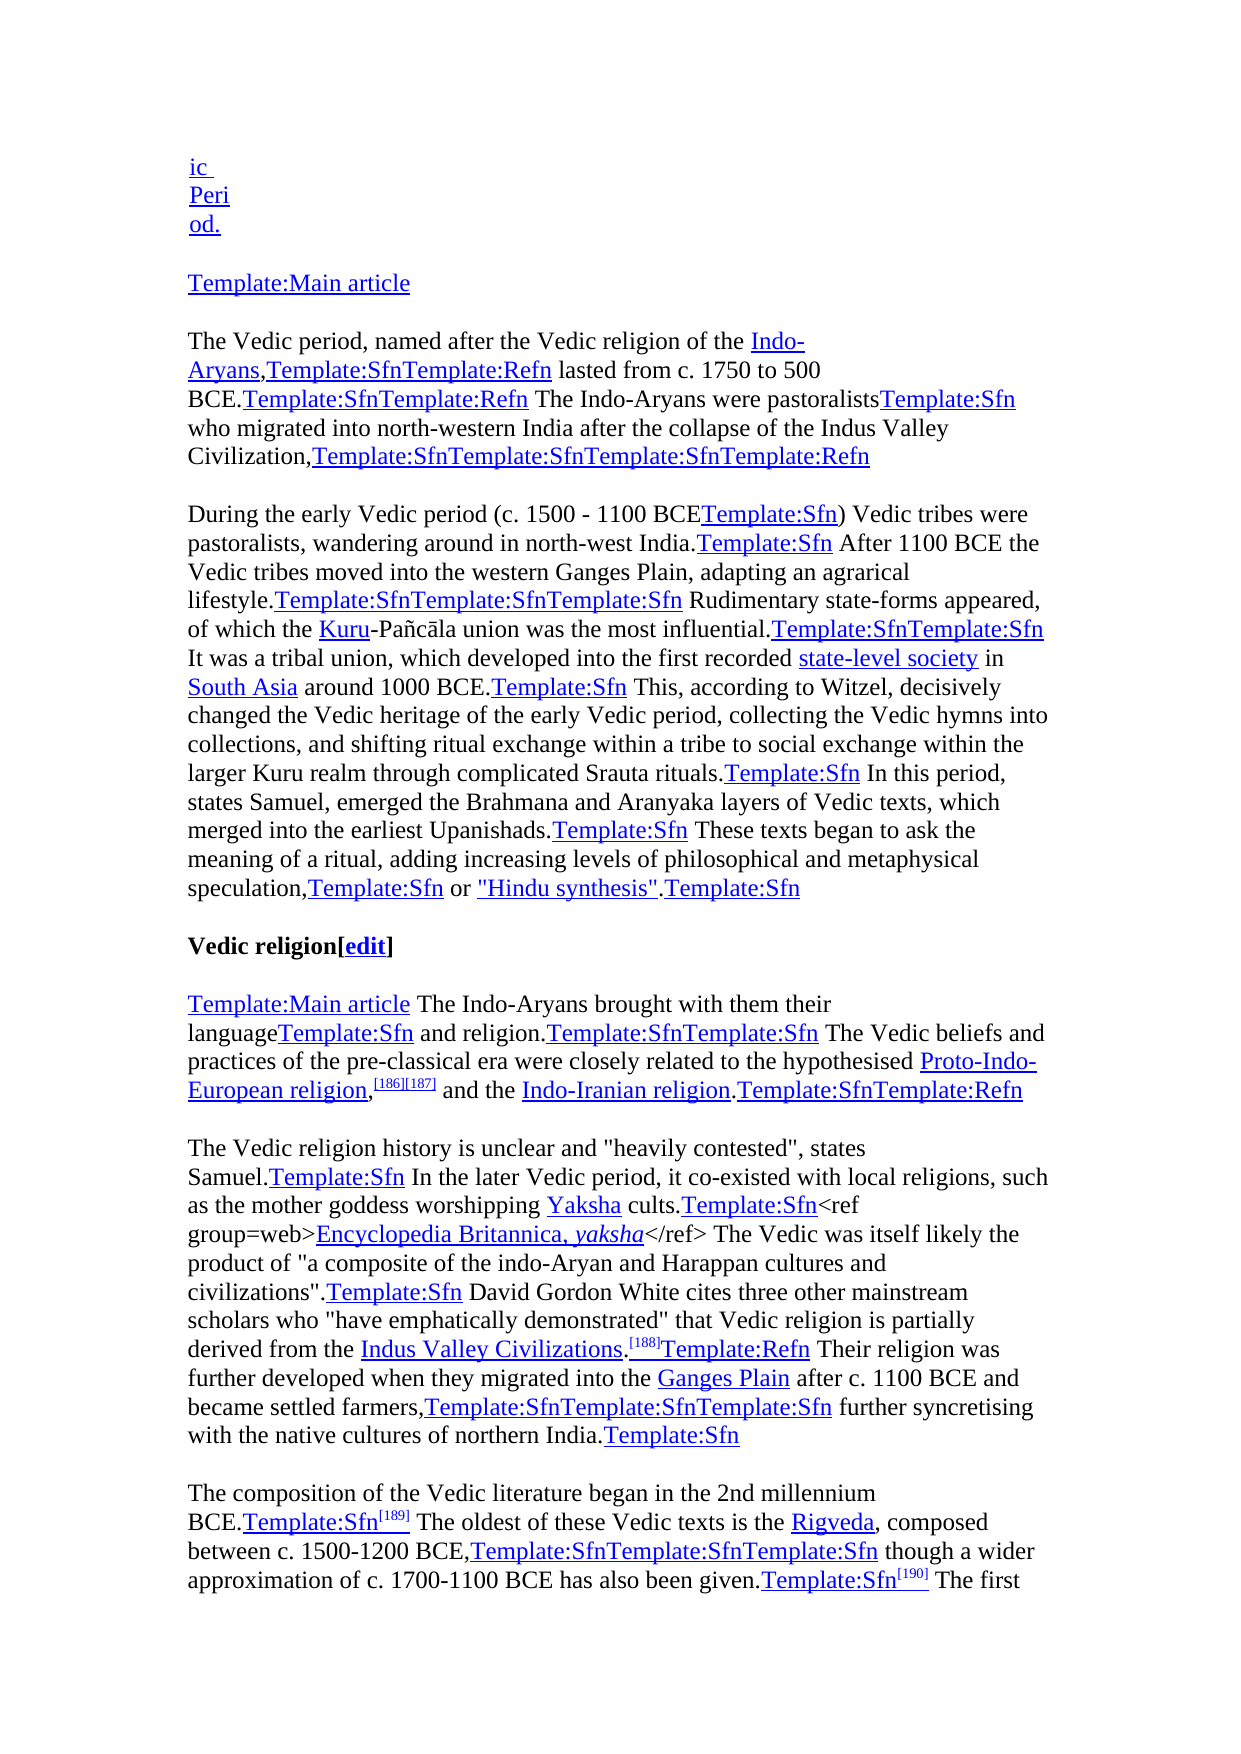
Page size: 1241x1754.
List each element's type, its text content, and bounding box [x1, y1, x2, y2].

text Template:Main article [187, 268, 1053, 297]
text Template:Main article The Indo-Aryans brought with them their languageTemplate:Sfn and religion.Template:SfnTemplate:Sfn The Vedic beliefs and practices of the pre-classical era were closely related to the hypothesised Proto-Indo-European religion,[186][187] and the Indo-Iranian religion.Template:SfnTemplate:Refn [187, 989, 1053, 1104]
text The Vedic religion history is unclear and "heavily contested", states Samuel.Template:Sfn In the later Vedic period, it co-existed with local religions, such as the mother goddess worshipping Yaksha cults.Template:Sfn<ref group=web>Encyclopedia Britannica, yaksha</ref> The Vedic was itself likely the product of "a composite of the indo-Aryan and Harappan cultures and civilizations".Template:Sfn David Gordon White cites three other mainstream scholars who "have emphatically demonstrated" that Vedic religion is partially derived from the Indus Valley Civilizations.[188]Template:Refn Their religion was further developed when they migrated into the Ganges Plain after c. 1100 BCE and became settled farmers,Template:SfnTemplate:SfnTemplate:Sfn further syncretising with the native cultures of northern India.Template:Sfn [187, 1133, 1053, 1449]
subtitle Vedic religion[edit] [187, 931, 1053, 960]
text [187, 1478, 1053, 1593]
text The Vedic period, named after the Vedic religion of the Indo-Aryans,Template:SfnTemplate:Refn lasted from c. 1750 to 500 BCE.Template:SfnTemplate:Refn The Indo-Aryans were pastoralistsTemplate:Sfn who migrated into north-western India after the collapse of the Indus Valley Civilization,Template:SfnTemplate:SfnTemplate:SfnTemplate:Refn [187, 326, 1053, 470]
text During the early Vedic period (c. 1500 - 1100 BCETemplate:Sfn) Vedic tribes were pastoralists, wandering around in north-west India.Template:Sfn After 1100 BCE the Vedic tribes moved into the western Ganges Plain, adapting an agrarical lifestyle.Template:SfnTemplate:SfnTemplate:Sfn Rudimentary state-forms appeared, of which the Kuru-Pañcāla union was the most influential.Template:SfnTemplate:Sfn It was a tribal union, which developed into the first recorded state-level society in South Asia around 1000 BCE.Template:Sfn This, according to Witzel, decisively changed the Vedic heritage of the early Vedic period, collecting the Vedic hymns into collections, and shifting ritual exchange within a tribe to social exchange within the larger Kuru realm through complicated Srauta rituals.Template:Sfn In this period, states Samuel, emerged the Brahmana and Aranyaka layers of Vedic texts, which merged into the earliest Upanishads.Template:Sfn These texts began to ask the meaning of a ritual, adding increasing levels of philosophical and metaphysical speculation,Template:Sfn or "Hindu synthesis".Template:Sfn [187, 499, 1053, 902]
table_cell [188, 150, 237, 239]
